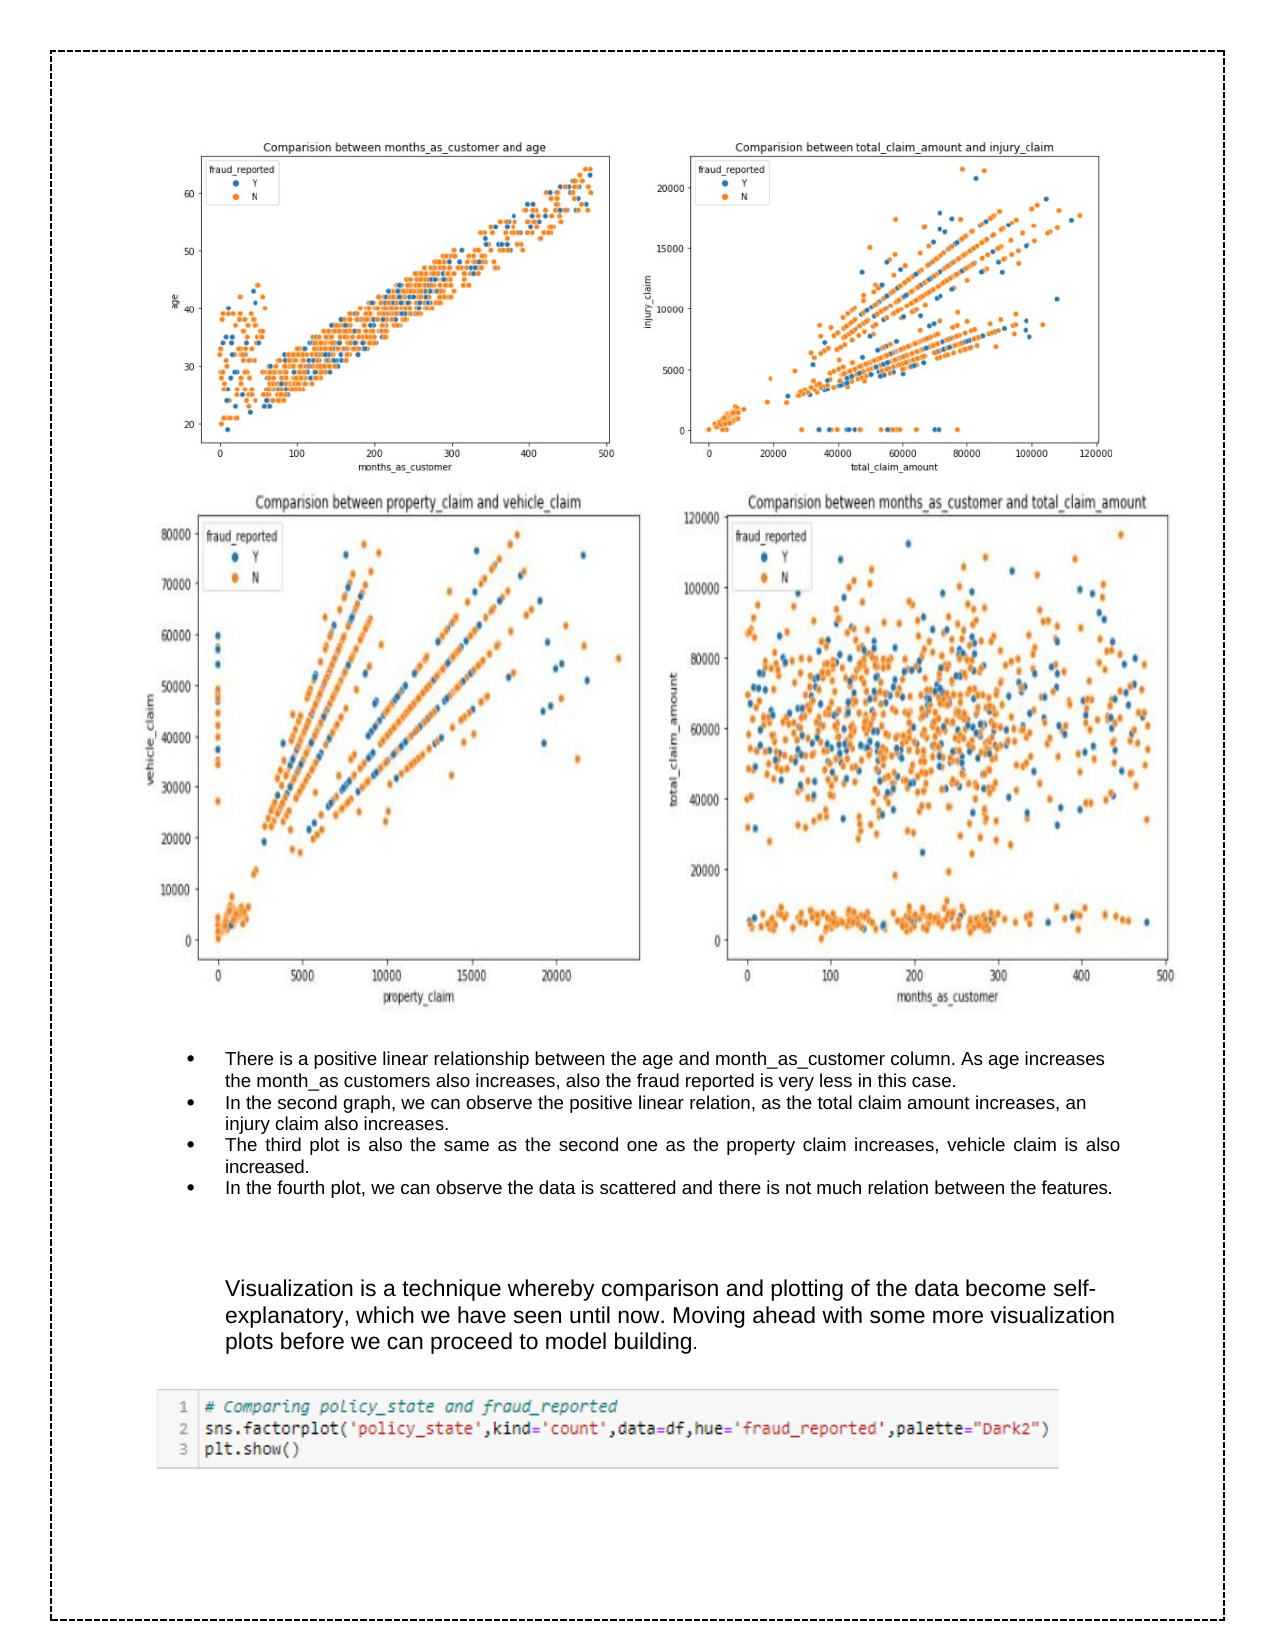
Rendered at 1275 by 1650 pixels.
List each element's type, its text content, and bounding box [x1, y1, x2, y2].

list There is a positive linear relationship between the age and month_as_customer column. As age increases the month_as customers also increases, also the fraud reported is very less in this case. [187, 1048, 1124, 1091]
picture [139, 486, 1181, 1013]
list In the second graph, we can observe the positive linear relation, as the total claim amount increases, an injury claim also increases. [187, 1091, 1125, 1135]
list In the fourth plot, we can observe the data is scattered and there is not much relation between the features. [187, 1177, 1198, 1199]
picture [156, 1389, 1059, 1469]
text Visualization is a technique whereby comparison and plotting of the data become self-explanatory, which we have seen until now. Moving ahead with some more visualization plots before we can proceed to model building. [225, 1275, 1119, 1354]
list The third plot is also the same as the second one as the property claim increases, vehicle claim is also increased. [187, 1135, 1125, 1177]
picture [171, 141, 1113, 474]
